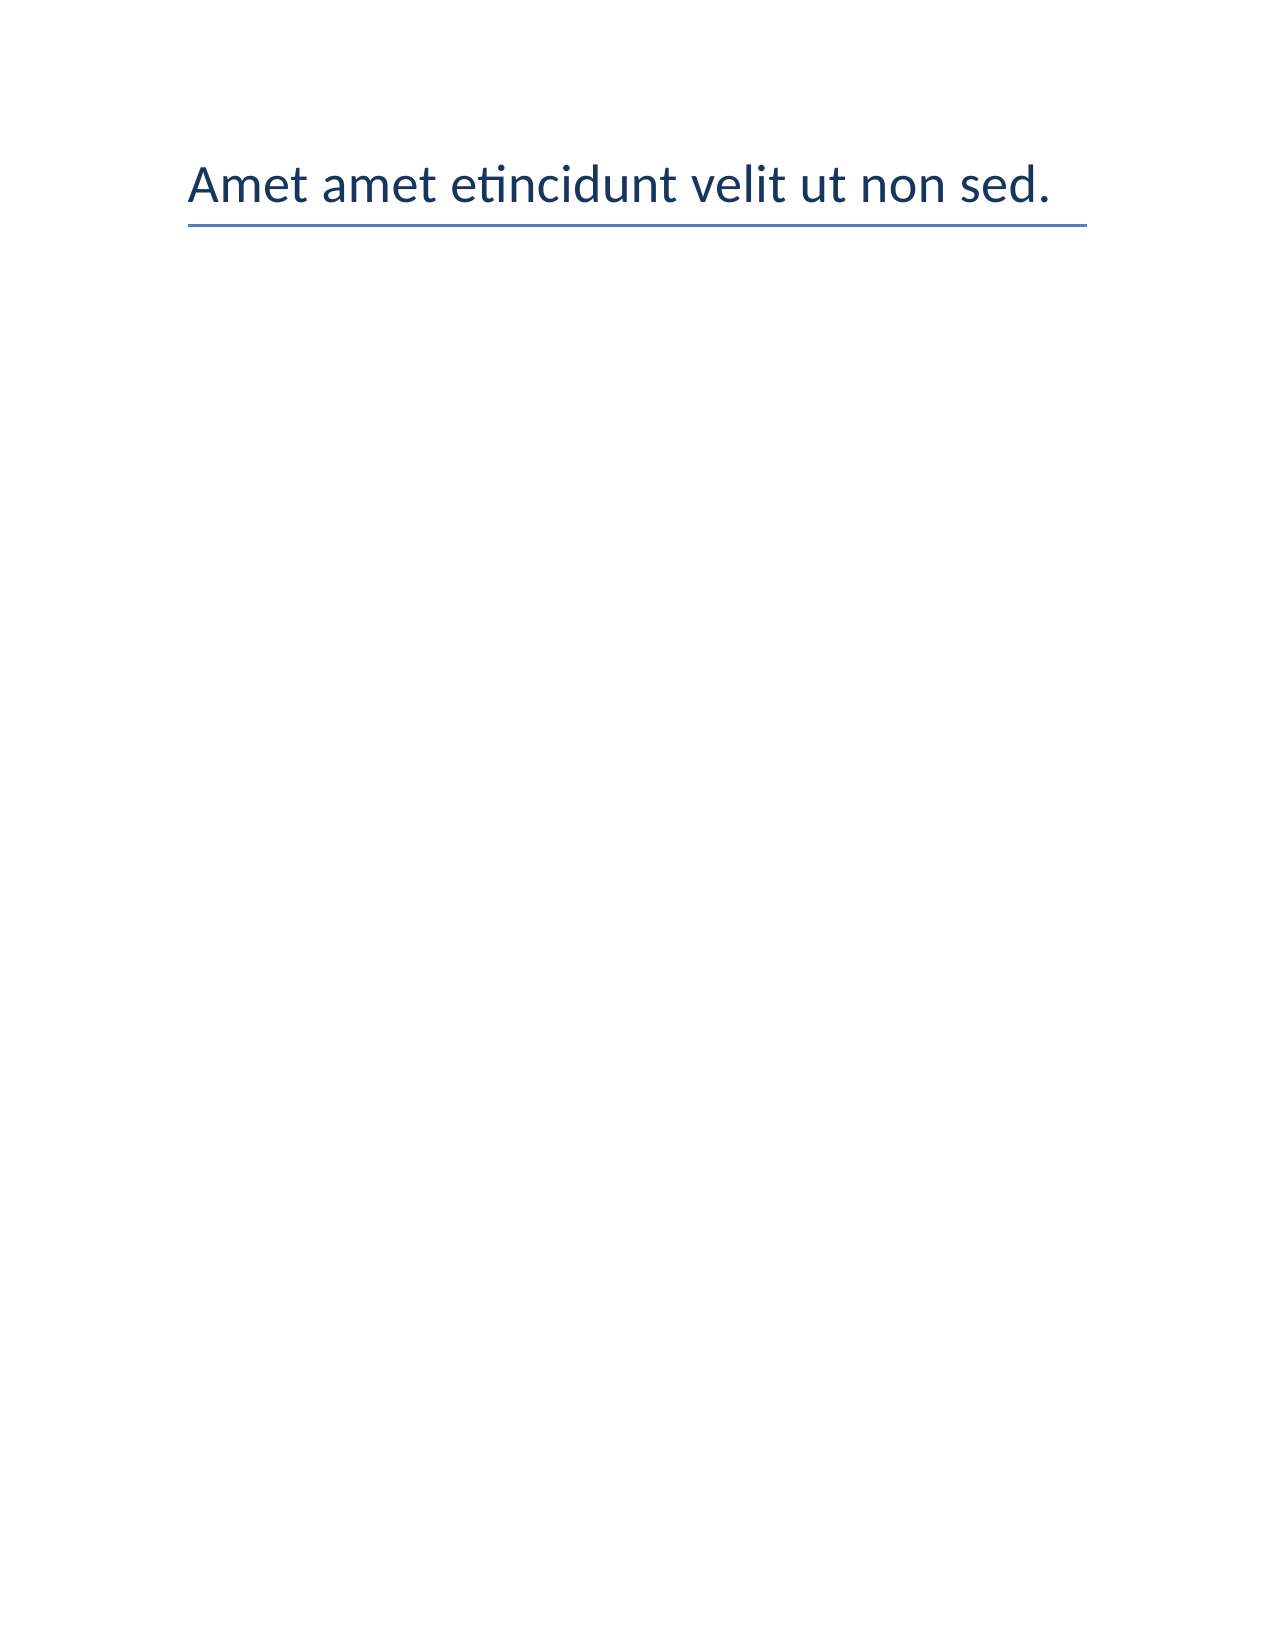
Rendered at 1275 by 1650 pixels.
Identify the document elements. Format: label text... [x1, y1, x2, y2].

title Amet amet etincidunt velit ut non sed. [187, 150, 1087, 227]
